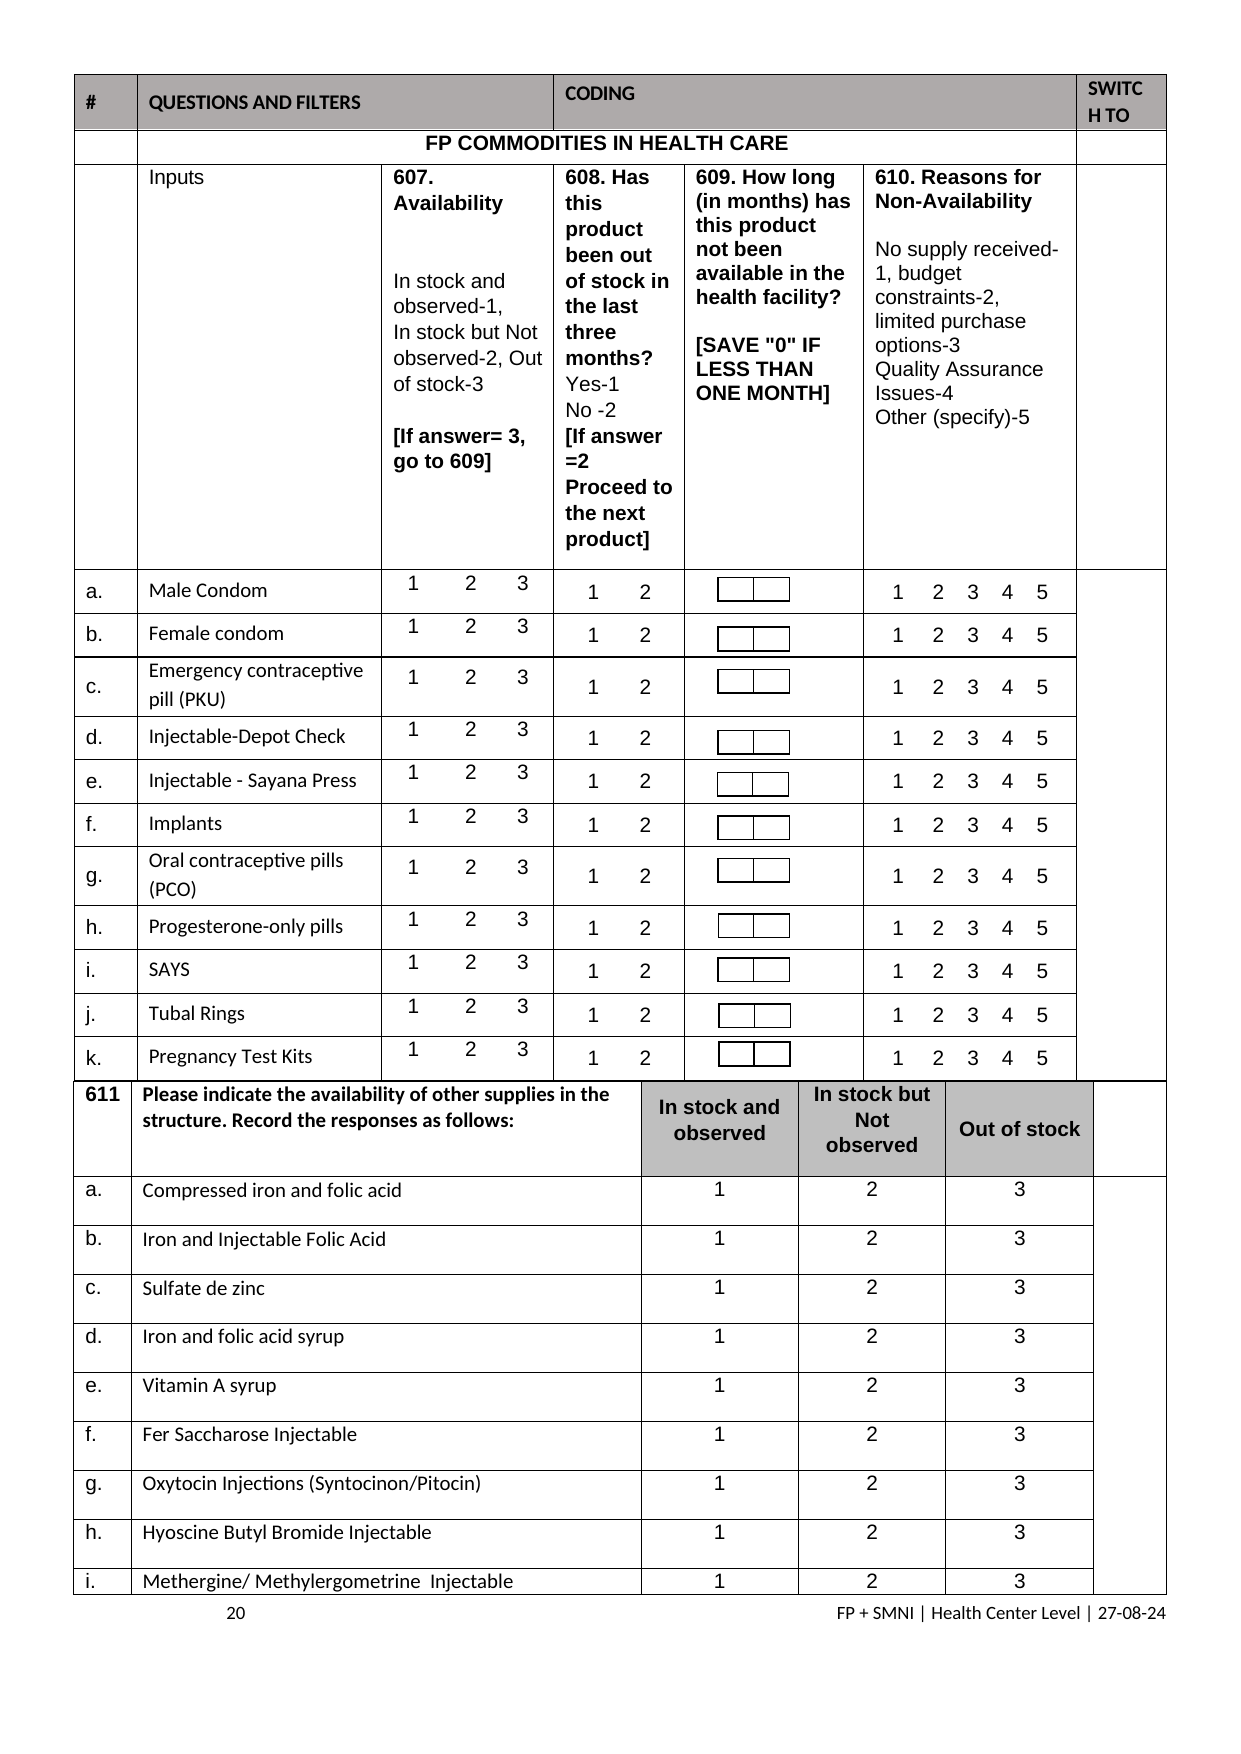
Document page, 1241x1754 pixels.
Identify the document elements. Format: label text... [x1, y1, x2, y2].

table_cell 1 2 3 [382, 760, 553, 803]
table_cell [75, 614, 137, 656]
table_cell Iron and folic acid syrup [132, 1324, 641, 1372]
table_cell 609. How long (in months) has this product not been available in the health facility? [SAVE "0" IF LESS THAN ONE MONTH] [685, 165, 863, 569]
table_cell 2 [799, 1177, 945, 1225]
table_cell 1 2 3 [382, 950, 553, 992]
table_cell 1 2 3 [382, 906, 553, 949]
table_cell [75, 950, 137, 992]
table_cell [75, 994, 137, 1036]
table_cell 1 2 [554, 658, 684, 716]
table_cell [74, 1422, 131, 1469]
table_cell 3 [946, 1373, 1093, 1421]
table_cell Fer Saccharose Injectable [132, 1422, 641, 1469]
table_cell Implants [138, 804, 381, 846]
table_cell [685, 570, 863, 613]
table_cell [685, 994, 863, 1036]
table_cell [75, 906, 137, 949]
table_cell SAYS [138, 950, 381, 992]
table_cell Male Condom [138, 570, 381, 613]
table_cell [1094, 1177, 1166, 1594]
table_cell FP COMMODITIES IN HEALTH CARE [138, 131, 1076, 164]
table_cell [685, 950, 863, 992]
table_cell 1 [642, 1373, 798, 1421]
table_cell 1 2 3 [382, 570, 553, 613]
table_cell 1 [642, 1275, 798, 1323]
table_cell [132, 1569, 641, 1594]
table_cell 1 2 [554, 906, 684, 949]
table_cell [75, 165, 137, 569]
table_cell [74, 1324, 131, 1372]
table_cell 2 [799, 1422, 945, 1469]
table_cell 1 [642, 1324, 798, 1372]
table_header 611 [74, 1082, 131, 1176]
table_cell Injectable-Depot Check [138, 717, 381, 759]
table_cell 2 [799, 1226, 945, 1274]
table_header CODING [554, 75, 1076, 129]
table_cell [74, 1569, 131, 1594]
table_cell 1 2 [554, 950, 684, 992]
table_cell 1 2 [554, 614, 684, 656]
table_header In stock and observed [642, 1082, 798, 1176]
table_cell 3 [946, 1226, 1093, 1274]
table_cell Pregnancy Test Kits [138, 1037, 381, 1079]
table_cell [75, 847, 137, 905]
table_cell 1 2 [554, 760, 684, 803]
table_cell 3 [946, 1177, 1093, 1225]
table_cell [75, 658, 137, 716]
table_cell 1 2 3 [382, 804, 553, 846]
table_cell [74, 1373, 131, 1421]
table_cell 1 2 3 [382, 1037, 553, 1079]
table_cell [685, 614, 863, 656]
table_cell [685, 717, 863, 759]
table_cell [75, 570, 137, 613]
table_cell 1 2 3 [382, 614, 553, 656]
table_cell 3 [946, 1569, 1093, 1594]
table_cell 1 [642, 1520, 798, 1567]
table_cell Oxytocin Injections (Syntocinon/Pitocin) [132, 1471, 641, 1518]
table_header In stock but Not observed [799, 1082, 945, 1176]
table_cell [74, 1520, 131, 1567]
table_cell 3 [946, 1520, 1093, 1567]
table_header # [75, 75, 137, 129]
table_cell Compressed iron and folic acid [132, 1177, 641, 1225]
table_cell 1 2 3 [382, 847, 553, 905]
table_cell [685, 658, 863, 716]
table_cell [75, 760, 137, 803]
table_header Out of stock [946, 1082, 1093, 1176]
table_header Please indicate the availability of other supplies in the structure. Record the responses as follows: [132, 1082, 641, 1176]
table_cell 1 [642, 1177, 798, 1225]
table_cell Iron and Injectable Folic Acid [132, 1226, 641, 1274]
table_cell Progesterone-only pills [138, 906, 381, 949]
table_cell 1 2 3 4 5 [864, 760, 1076, 803]
table_cell 2 [799, 1471, 945, 1518]
table_cell 3 [946, 1471, 1093, 1518]
table_cell Tubal Rings [138, 994, 381, 1036]
table_cell 2 [799, 1275, 945, 1323]
table_cell 2 [799, 1569, 945, 1594]
table_cell [685, 847, 863, 905]
table_cell 2 [799, 1324, 945, 1372]
table_cell 1 2 3 4 5 [864, 1037, 1076, 1079]
table_cell [1077, 165, 1166, 569]
table_cell 1 2 [554, 717, 684, 759]
table_cell Emergency contraceptive pill (PKU) [138, 658, 381, 716]
table_cell 1 [642, 1569, 798, 1594]
table_cell Injectable - Sayana Press [138, 760, 381, 803]
table_cell [685, 906, 863, 949]
table_cell 1 2 3 4 5 [864, 847, 1076, 905]
table_cell 3 [946, 1324, 1093, 1372]
table_cell 1 2 3 4 5 [864, 994, 1076, 1036]
table_cell 1 2 [554, 570, 684, 613]
table_cell [685, 804, 863, 846]
table_cell Inputs [138, 165, 381, 569]
table_cell Vitamin A syrup [132, 1373, 641, 1421]
table_cell 1 2 3 [382, 717, 553, 759]
table_cell [75, 717, 137, 759]
table_header QUESTIONS AND FILTERS [138, 75, 553, 129]
table_cell 1 [642, 1471, 798, 1518]
table_cell [685, 1037, 863, 1079]
table_cell [685, 760, 863, 803]
table_cell 1 2 [554, 804, 684, 846]
table_cell 1 2 3 4 5 [864, 950, 1076, 992]
table_cell 1 2 3 [382, 658, 553, 716]
table_cell 1 [642, 1422, 798, 1469]
table_header SWITCH TO [1077, 75, 1166, 129]
table_cell [1077, 570, 1166, 1079]
table_cell 1 2 3 4 5 [864, 717, 1076, 759]
table_cell 1 2 3 4 5 [864, 614, 1076, 656]
table_cell 1 2 3 4 5 [864, 804, 1076, 846]
table_cell 1 2 [554, 1037, 684, 1079]
table_cell 1 2 3 4 5 [864, 570, 1076, 613]
table_cell Sulfate de zinc [132, 1275, 641, 1323]
table_cell 3 [946, 1275, 1093, 1323]
table_cell 2 [799, 1520, 945, 1567]
table_cell 1 2 [554, 994, 684, 1036]
table_cell 3 [946, 1422, 1093, 1469]
table_cell [74, 1226, 131, 1274]
table_cell [1077, 131, 1166, 164]
table_cell [75, 1037, 137, 1079]
table_cell [74, 1471, 131, 1518]
table_cell Hyoscine Butyl Bromide Injectable [132, 1520, 641, 1567]
table_cell 607. Availability In stock and observed-1, In stock but Not observed-2, Out of stock-3 [If answer= 3, go to 609] [382, 165, 553, 569]
table_cell 608. Has this product been out of stock in the last three months? Yes-1 No -2 [If answer =2 Proceed to the next product] [554, 165, 684, 569]
table_cell 1 2 [554, 847, 684, 905]
table_cell 1 2 3 4 5 [864, 906, 1076, 949]
table_cell 2 [799, 1373, 945, 1421]
table_cell [74, 1275, 131, 1323]
table_cell 1 2 3 4 5 [864, 658, 1076, 716]
table_header [1094, 1082, 1166, 1176]
table_cell Female condom [138, 614, 381, 656]
table_cell [75, 804, 137, 846]
table_cell 1 2 3 [382, 994, 553, 1036]
table_cell 610. Reasons for Non-Availability No supply received-1, budget constraints-2, limited purchase options-3 Quality Assurance Issues-4 Other (specify)-5 [864, 165, 1076, 569]
table_cell Oral contraceptive pills (PCO) [138, 847, 381, 905]
table_cell 1 [642, 1226, 798, 1274]
table_cell [75, 131, 137, 164]
table_cell [74, 1177, 131, 1225]
